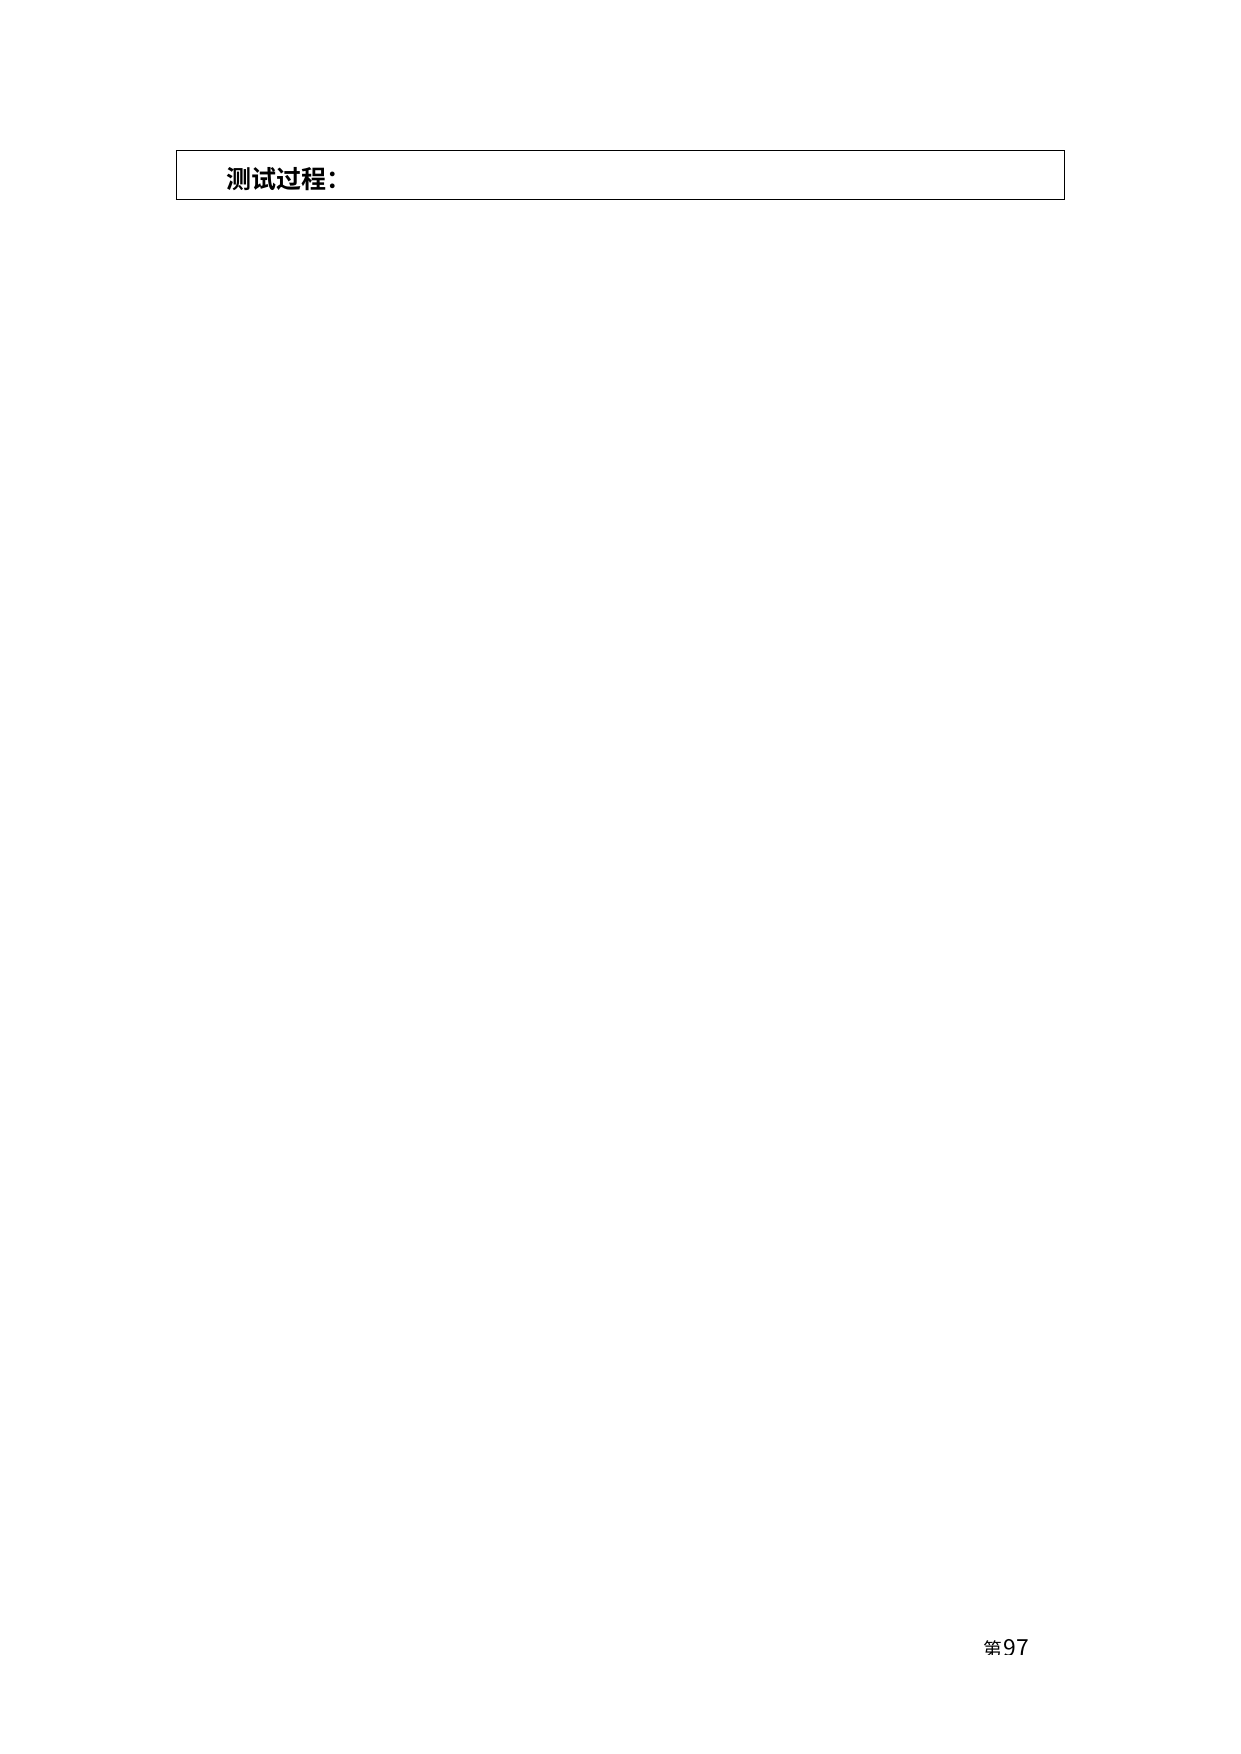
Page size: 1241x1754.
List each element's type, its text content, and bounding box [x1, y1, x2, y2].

table_cell 测试过程： [177, 151, 1064, 199]
